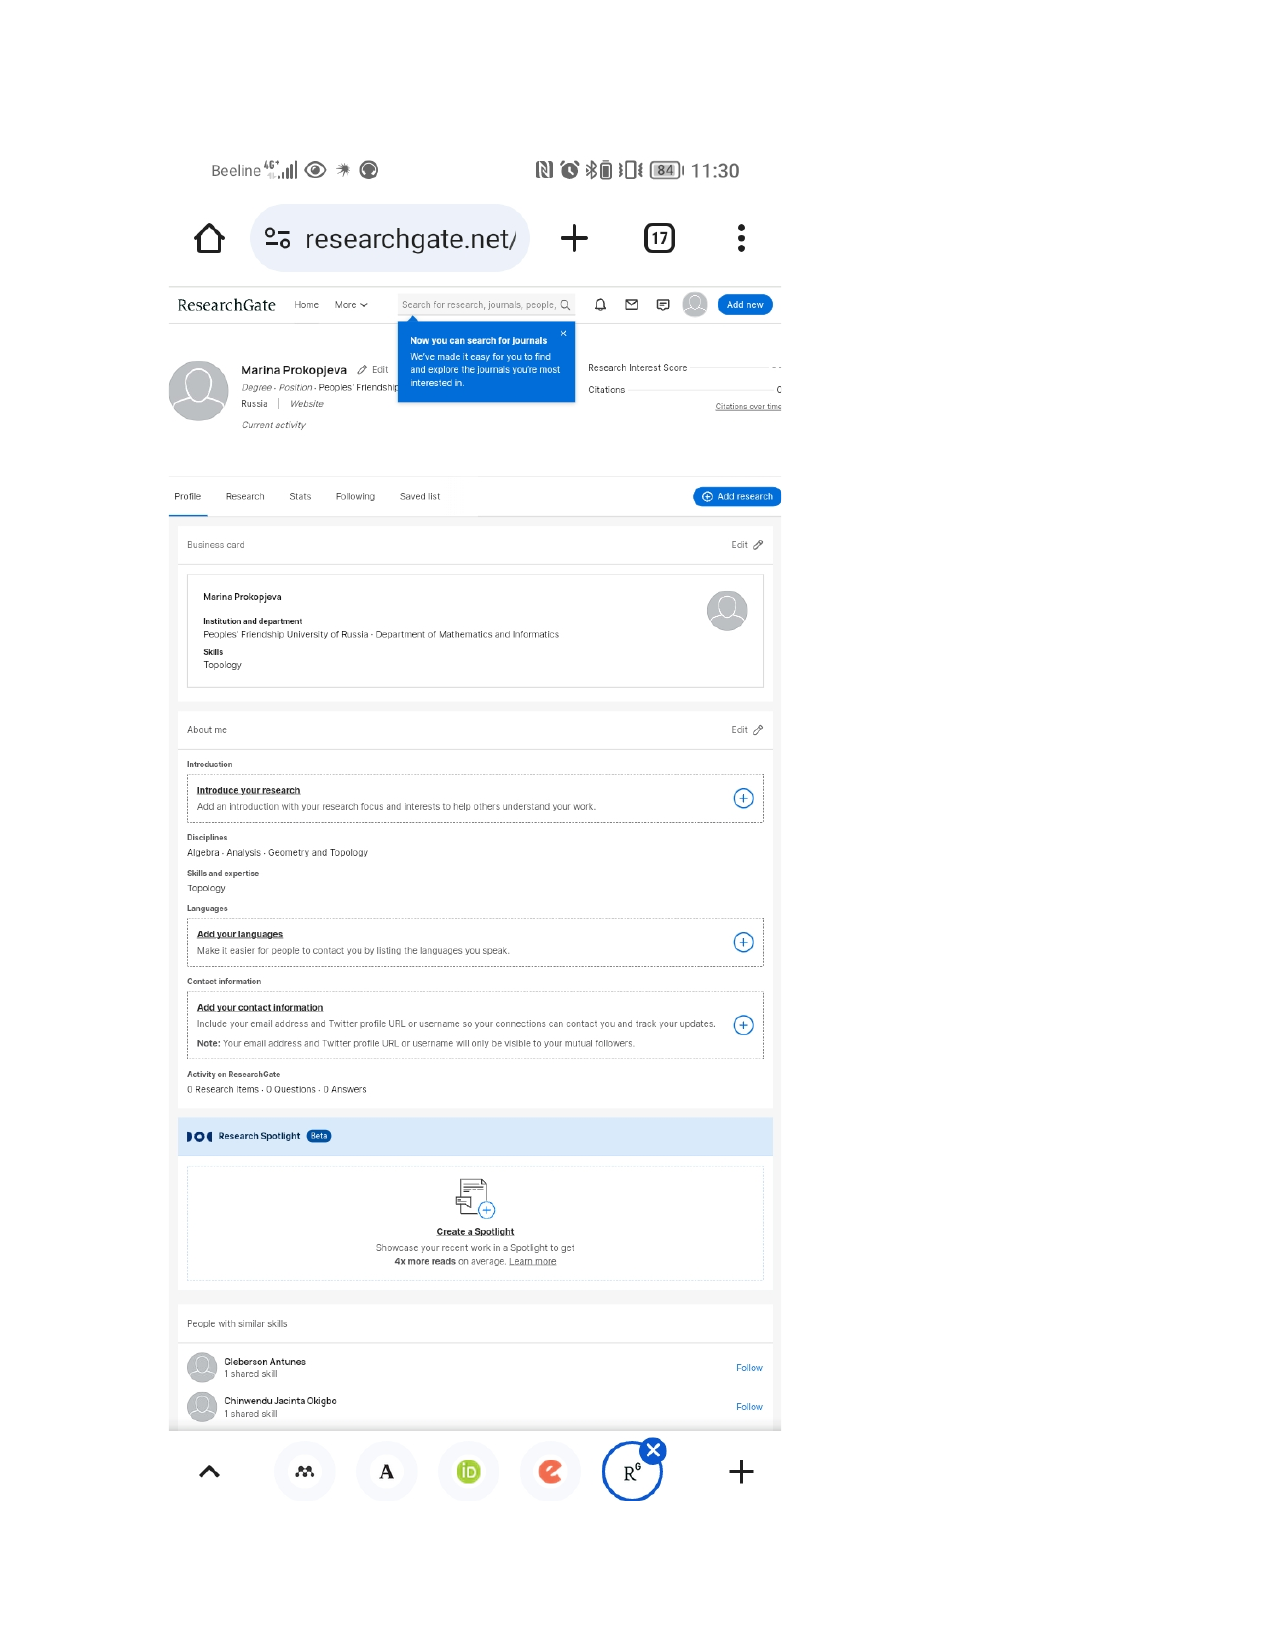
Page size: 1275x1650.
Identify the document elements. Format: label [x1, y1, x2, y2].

picture [168, 150, 782, 1501]
